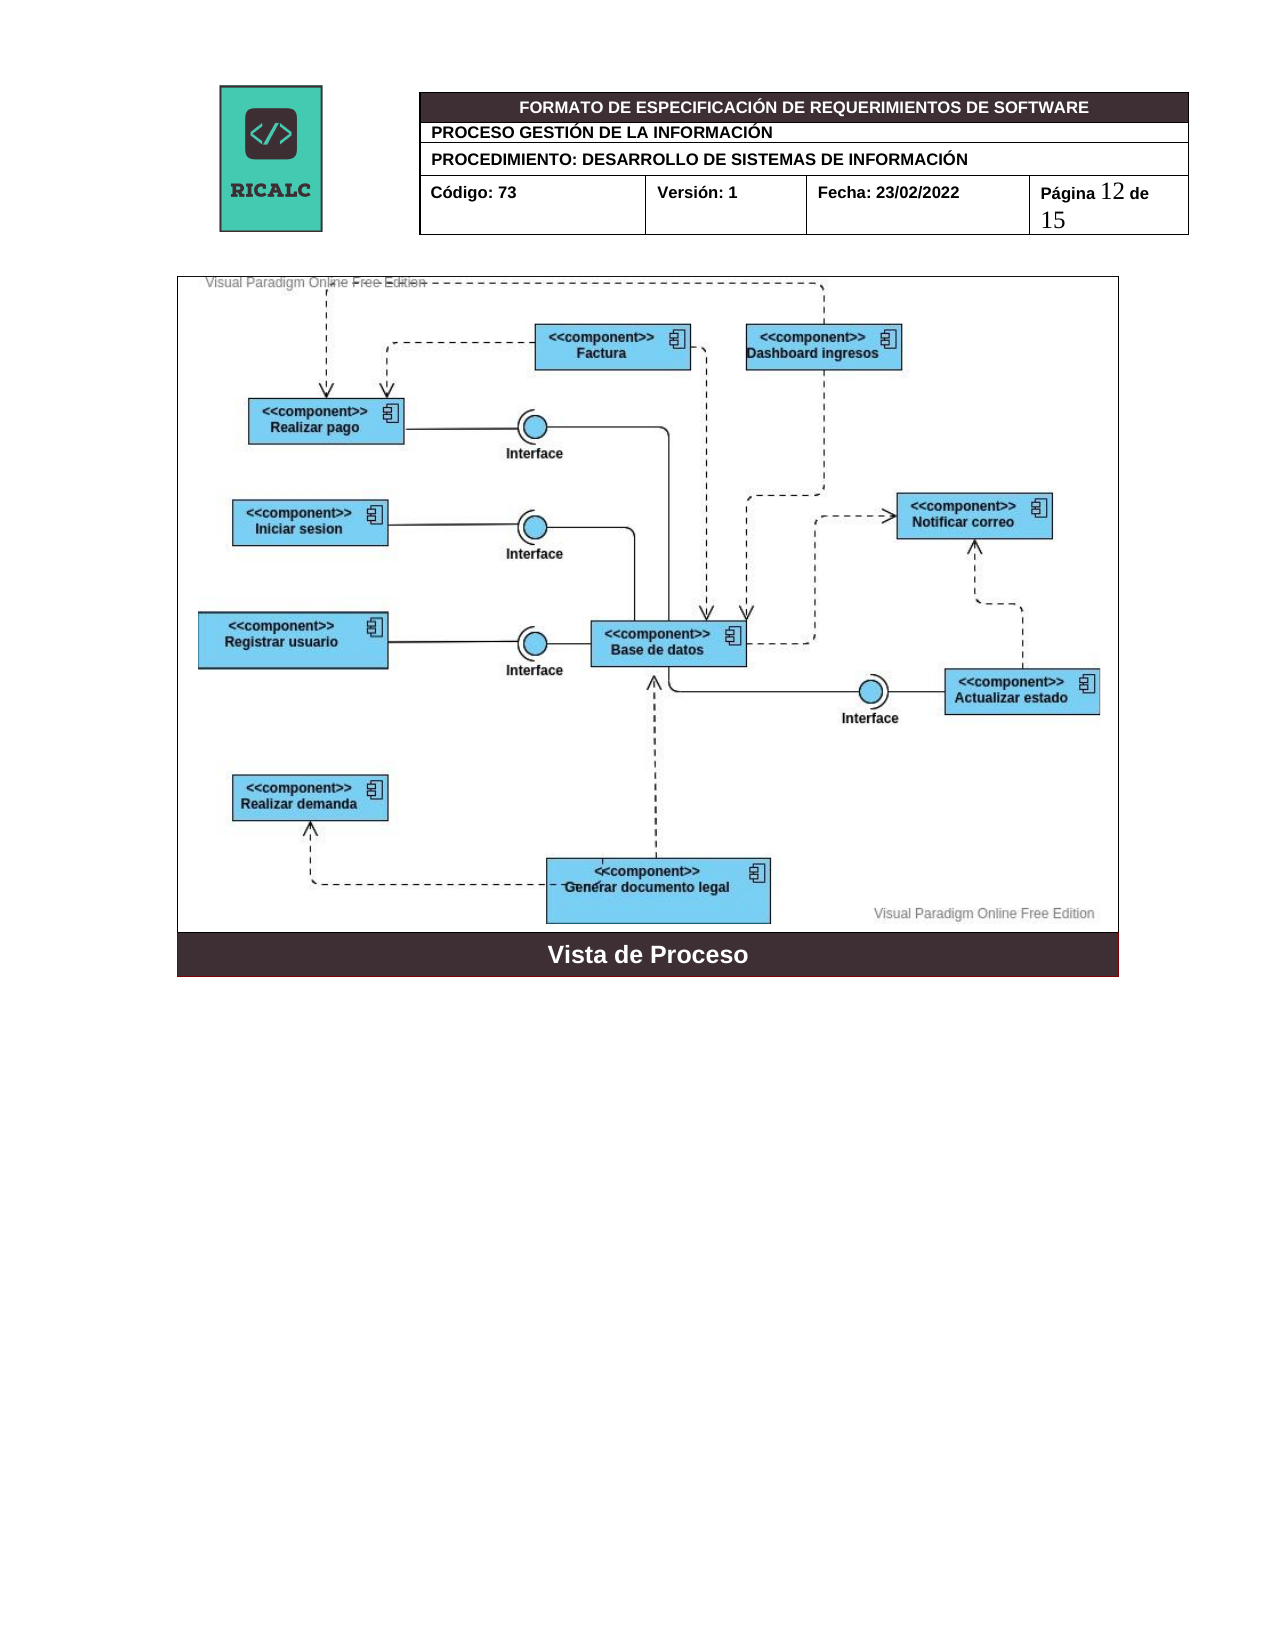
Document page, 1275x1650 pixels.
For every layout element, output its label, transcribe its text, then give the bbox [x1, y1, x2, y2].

picture [219, 85, 323, 232]
table_cell [178, 277, 1118, 932]
picture [198, 277, 1101, 924]
table_cell Vista de Proceso [178, 933, 1118, 976]
